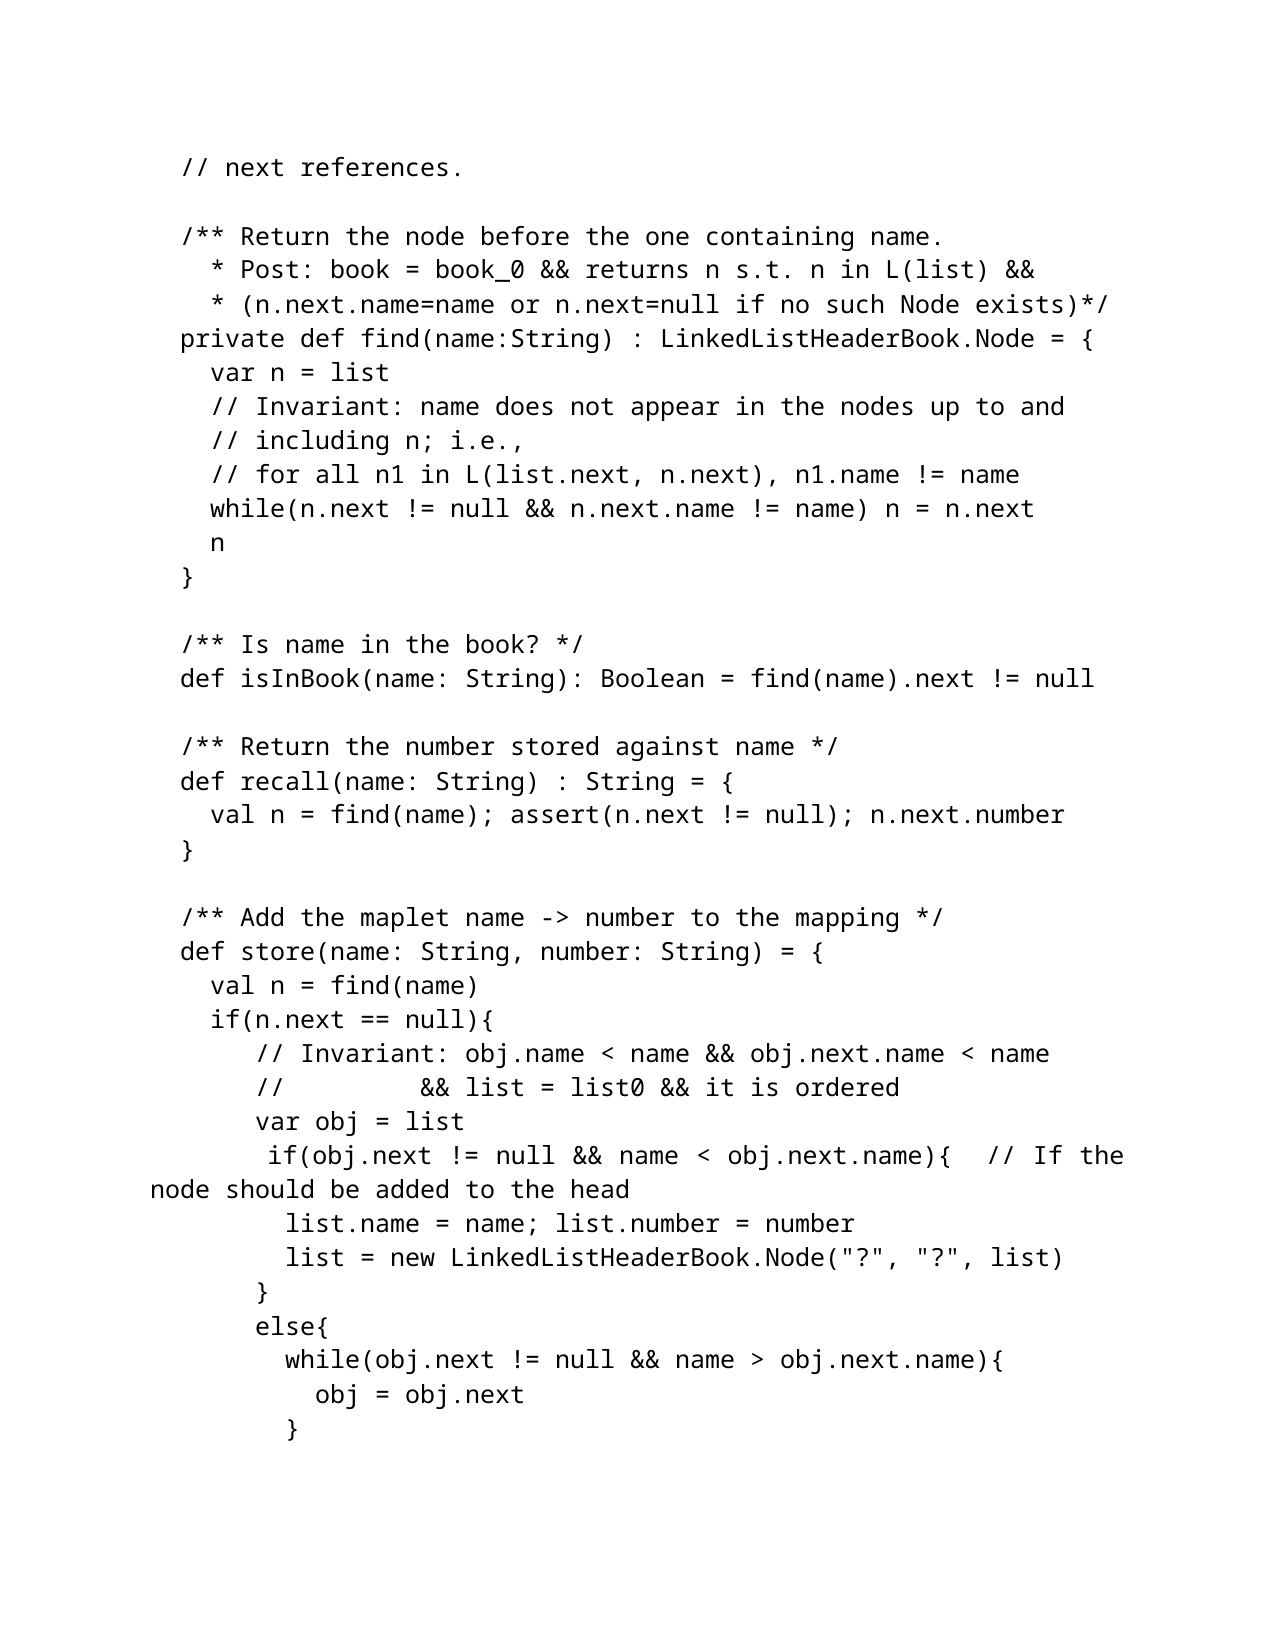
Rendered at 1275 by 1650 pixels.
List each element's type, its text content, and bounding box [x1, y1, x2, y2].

text while(n.next != null && n.next.name != name) n = n.next [150, 491, 1125, 525]
text // Invariant: name does not appear in the nodes up to and [150, 388, 1125, 422]
text /** Add the maplet name -> number to the mapping */ [150, 899, 1125, 933]
text var obj = list [150, 1104, 1125, 1138]
text /** Return the number stored against name */ [150, 729, 1125, 763]
text def isInBook(name: String): Boolean = find(name).next != null [150, 661, 1125, 695]
text if(n.next == null){ [150, 1002, 1125, 1036]
text list.name = name; list.number = number [150, 1206, 1125, 1240]
text val n = find(name) [150, 967, 1125, 1002]
text def recall(name: String) : String = { [150, 763, 1125, 797]
text // Invariant: obj.name < name && obj.next.name < name [150, 1036, 1125, 1070]
text while(obj.next != null && name > obj.next.name){ [150, 1342, 1125, 1376]
text private def find(name:String) : LinkedListHeaderBook.Node = { [150, 320, 1125, 354]
text // next references. [150, 150, 1125, 184]
text // including n; i.e., [150, 422, 1125, 457]
text else{ [150, 1308, 1125, 1342]
text } [150, 1274, 1125, 1308]
text /** Is name in the book? */ [150, 627, 1125, 661]
text } [150, 831, 1125, 865]
text } [150, 559, 1125, 593]
text def store(name: String, number: String) = { [150, 933, 1125, 967]
text if(obj.next != null && name < obj.next.name){ // If the node should be added to the head [150, 1138, 1125, 1206]
text val n = find(name); assert(n.next != null); n.next.number [150, 797, 1125, 831]
text } [150, 1410, 1125, 1444]
text // && list = list0 && it is ordered [150, 1070, 1125, 1104]
text * (n.next.name=name or n.next=null if no such Node exists)*/ [150, 286, 1125, 320]
text * Post: book = book_0 && returns n s.t. n in L(list) && [150, 252, 1125, 286]
text // for all n1 in L(list.next, n.next), n1.name != name [150, 457, 1125, 491]
text n [150, 525, 1125, 559]
text /** Return the node before the one containing name. [150, 218, 1125, 252]
text list = new LinkedListHeaderBook.Node("?", "?", list) [150, 1240, 1125, 1274]
text obj = obj.next [150, 1376, 1125, 1410]
text var n = list [150, 354, 1125, 388]
